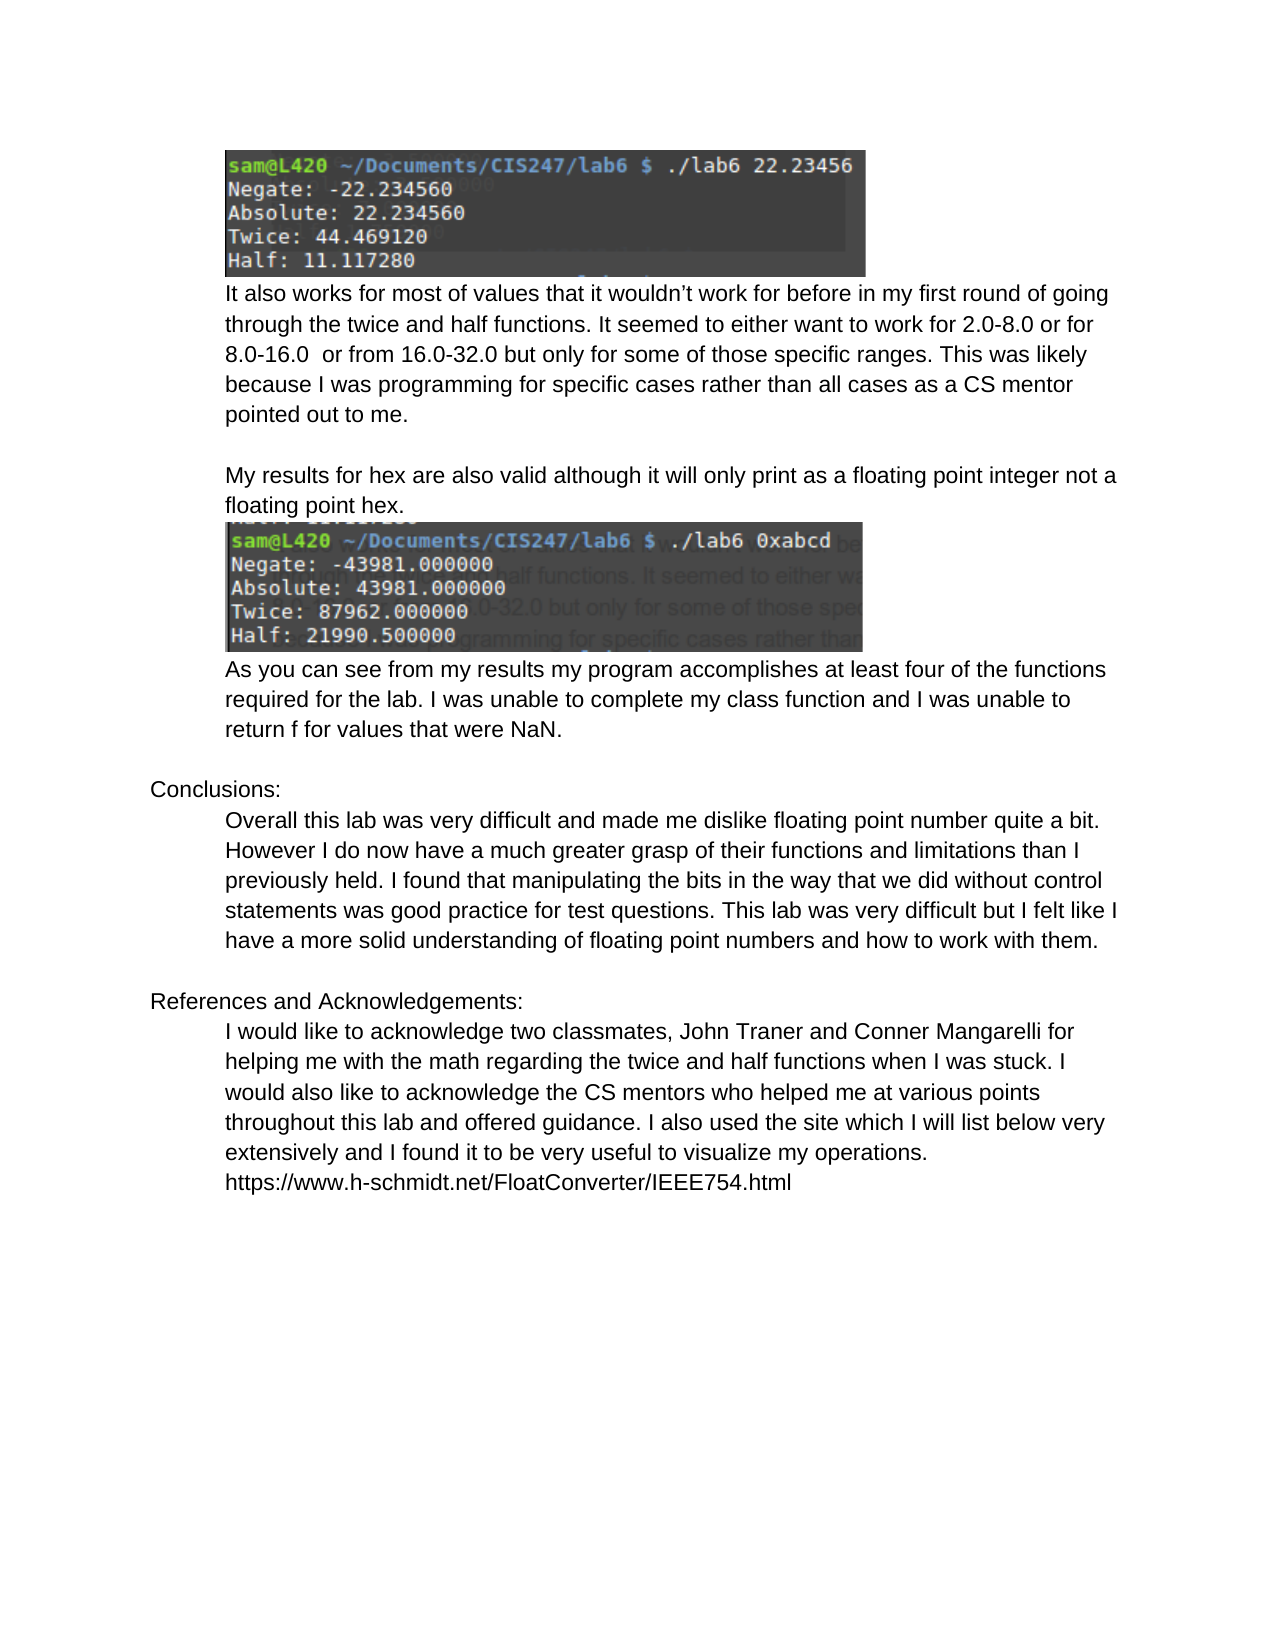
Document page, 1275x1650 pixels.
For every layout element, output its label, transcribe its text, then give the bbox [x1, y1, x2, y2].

text I would like to acknowledge two classmates, John Traner and Conner Mangarelli for helping me with the math regarding the twice and half functions when I was stuck. I would also like to acknowledge the CS mentors who helped me at various points throughout this lab and offered guidance. I also used the site which I will list below very extensively and I found it to be very useful to visualize my operations. [225, 1018, 1125, 1165]
text My results for hex are also valid although it will only print as a floating point integer not a floating point hex. [225, 462, 1125, 518]
picture [225, 522, 863, 652]
text It also works for most of values that it wouldn’t work for before in my first round of going through the twice and half functions. It seemed to either want to work for 2.0-8.0 or for 8.0-16.0 or from 16.0-32.0 but only for some of those specific ranges. This was likely because I was programming for specific cases rather than all cases as a CS mentor pointed out to me. [225, 280, 1125, 428]
text Overall this lab was very difficult and made me dislike floating point number quite a bit. However I do now have a much greater grasp of their functions and limitations than I previously held. I found that manipulating the bits in the way that we did without control statements was good practice for test questions. This lab was very difficult but I felt like I have a more solid understanding of floating point numbers and how to work with them. [225, 807, 1125, 954]
text References and Acknowledgements: [150, 988, 1125, 1014]
text Conclusions: [150, 776, 1125, 803]
text As you can see from my results my program accomplishes at least four of the functions required for the lab. I was unable to complete my class function and I was unable to return f for values that were NaN. [225, 656, 1125, 742]
picture [225, 150, 866, 277]
text https://www.h-schmidt.net/FloatConverter/IEEE754.html [225, 1169, 1125, 1196]
